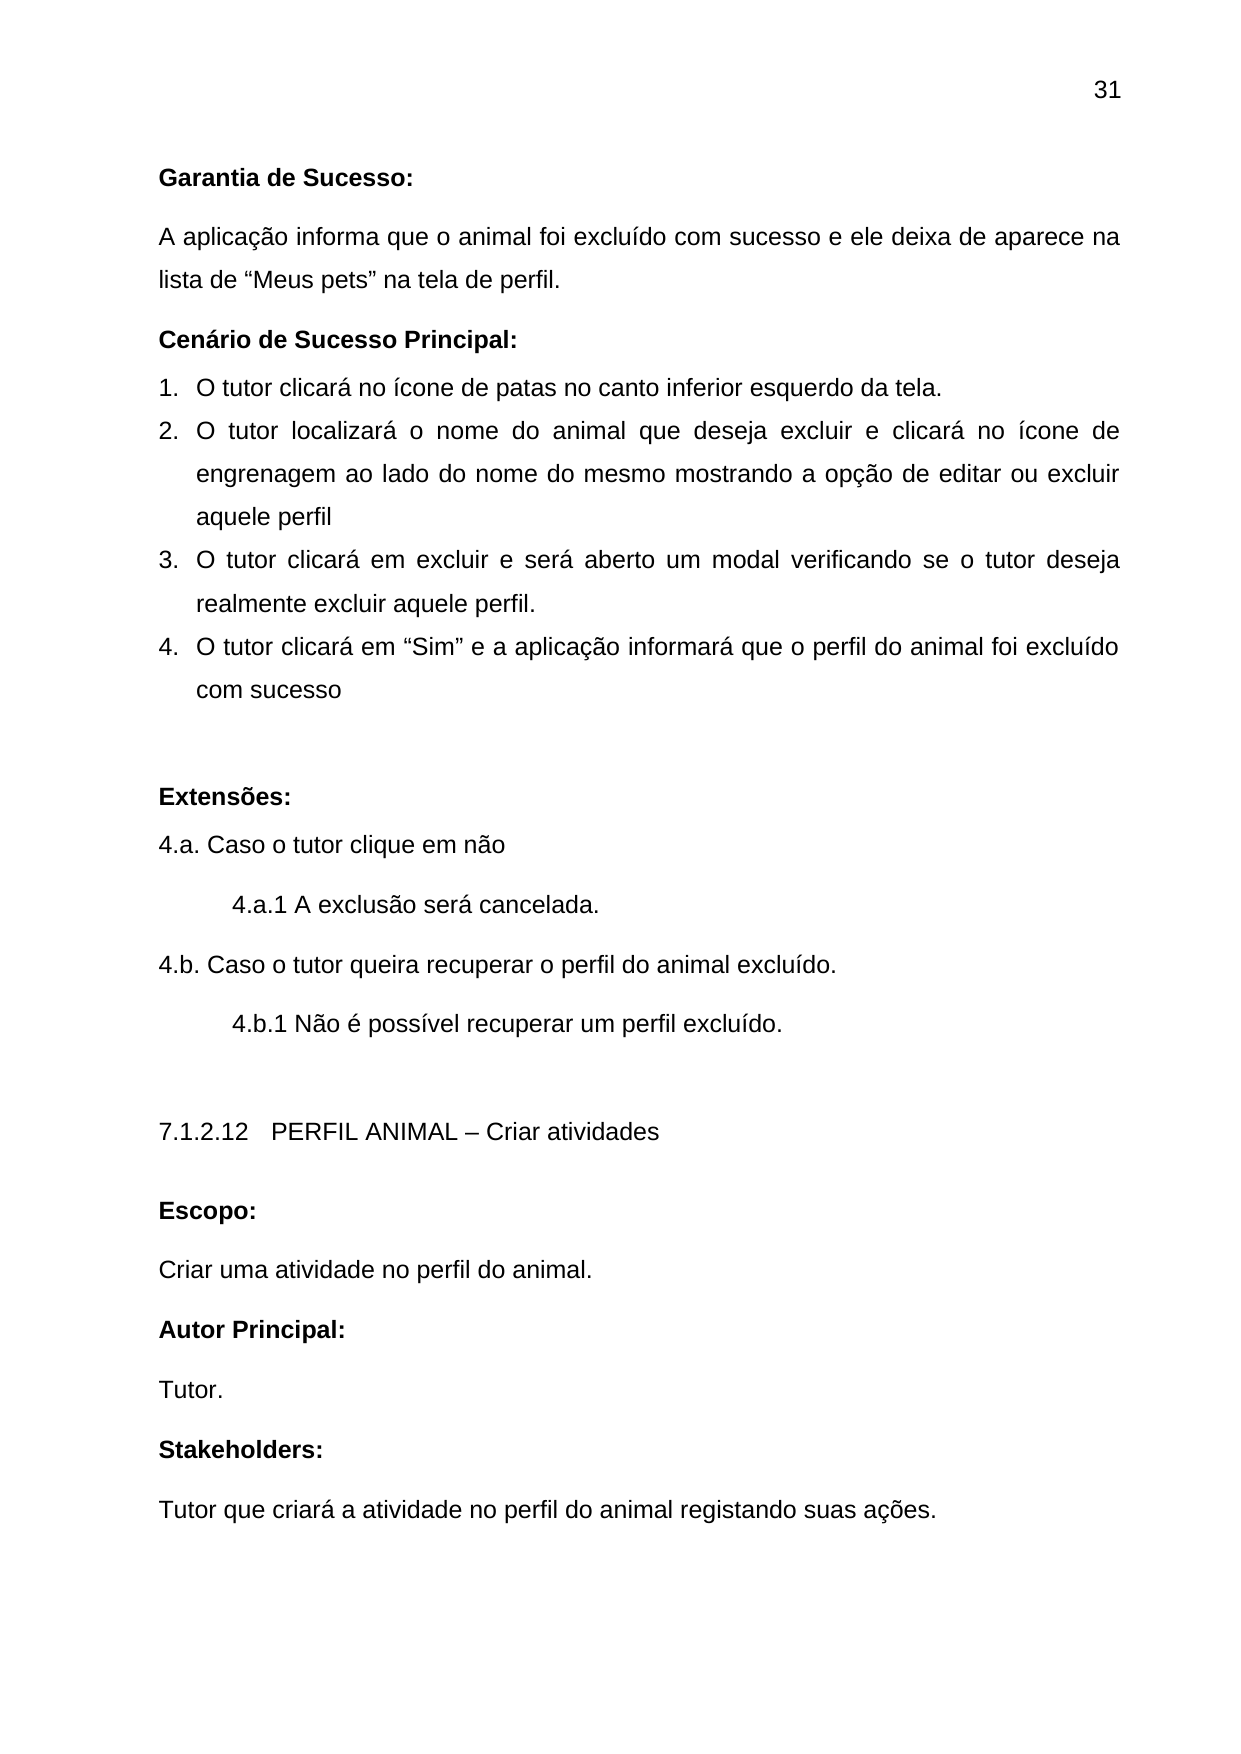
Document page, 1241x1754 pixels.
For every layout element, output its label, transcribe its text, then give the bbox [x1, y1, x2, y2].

text 4.b.1 Não é possível recuperar um perfil excluído. [232, 1009, 1121, 1038]
text Criar uma atividade no perfil do animal. [158, 1255, 1121, 1284]
text Stakeholders: [158, 1435, 1121, 1463]
text Autor Principal: [158, 1315, 1121, 1344]
text Cenário de Sucesso Principal: [158, 325, 1121, 354]
text Tutor que criará a atividade no perfil do animal registando suas ações. [158, 1494, 1121, 1523]
text Extensões: [158, 782, 1121, 811]
text 4.a. Caso o tutor clique em não [158, 830, 1121, 859]
text 4.a.1 A exclusão será cancelada. [232, 890, 1121, 918]
text 4.b. Caso o tutor queira recuperar o perfil do animal excluído. [158, 949, 1121, 978]
list O tutor localizará o nome do animal que deseja excluir e clicará no ícone de engrenagem ao lado do nome do mesmo mostrando a opção de editar ou excluir aquele perfil [158, 416, 1121, 531]
list O tutor clicará em “Sim” e a aplicação informará que o perfil do animal foi excluído com sucesso [158, 632, 1121, 703]
text Escopo: [158, 1196, 1121, 1224]
list O tutor clicará no ícone de patas no canto inferior esquerdo da tela. [158, 373, 1121, 402]
text Tutor. [158, 1375, 1121, 1404]
subtitle PERFIL ANIMAL – Criar atividades [158, 1117, 1121, 1146]
list O tutor clicará em excluir e será aberto um modal verificando se o tutor deseja realmente excluir aquele perfil. [158, 545, 1121, 617]
text Garantia de Sucesso: [158, 162, 1121, 191]
text A aplicação informa que o animal foi excluído com sucesso e ele deixa de aparece na lista de “Meus pets” na tela de perfil. [158, 222, 1121, 294]
